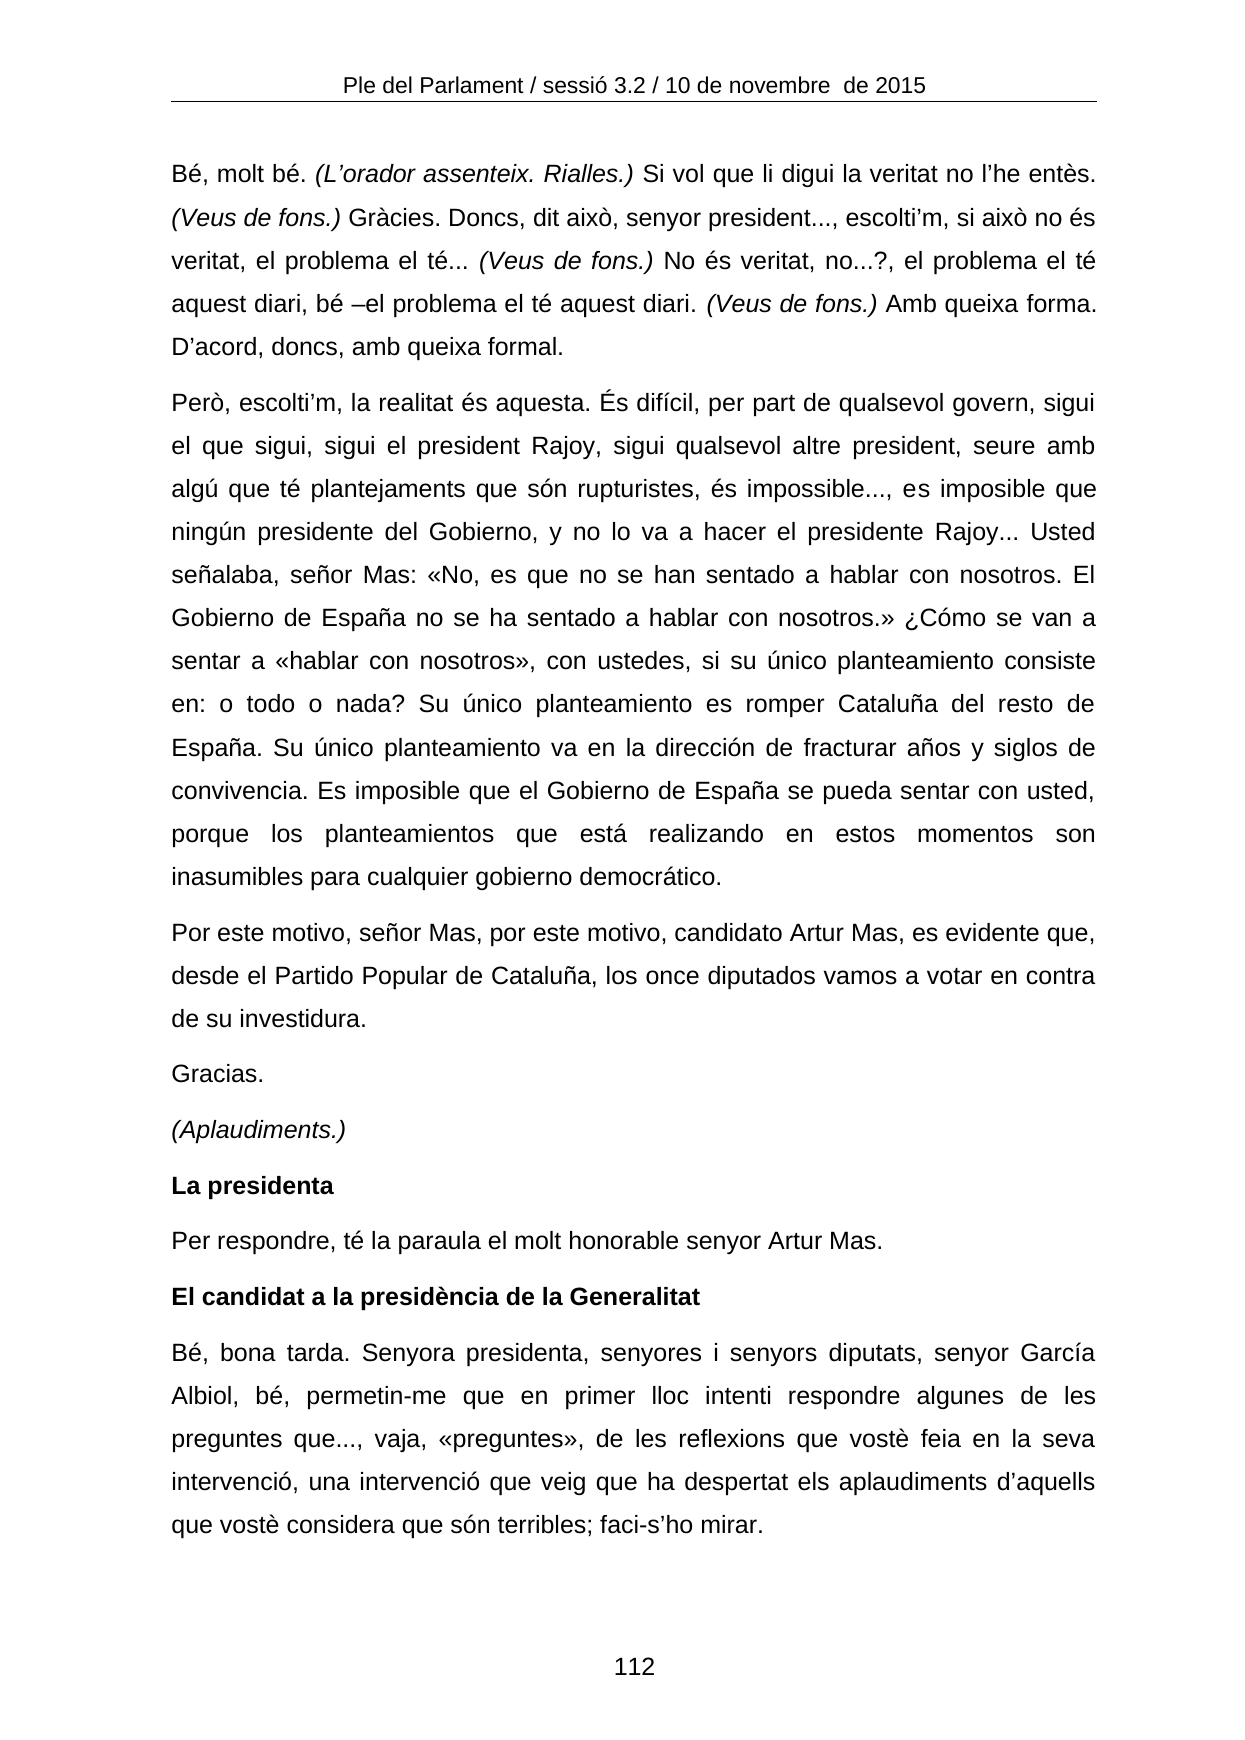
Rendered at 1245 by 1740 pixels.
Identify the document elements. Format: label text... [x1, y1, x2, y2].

text Bé, molt bé. (L’orador assenteix. Rialles.) Si vol que li digui la veritat no l’he entès. (Veus de fons.) Gràcies. Doncs, dit això, senyor president..., escolti’m, si això no és veritat, el problema el té... (Veus de fons.) No és veritat, no...?, el problema el té aquest diari, bé –el problema el té aquest diari. (Veus de fons.) Amb queixa forma. D’acord, doncs, amb queixa formal. [171, 159, 1097, 361]
text Però, escolti’m, la realitat és aquesta. És difícil, per part de qualsevol govern, sigui el que sigui, sigui el president Rajoy, sigui qualsevol altre president, seure amb algú que té plantejaments que són rupturistes, és impossible..., es imposible que ningún presidente del Gobierno, y no lo va a hacer el presidente Rajoy... Usted señalaba, señor Mas: «No, es que no se han sentado a hablar con nosotros. El Gobierno de España no se ha sentado a hablar con nosotros.» ¿Cómo se van a sentar a «hablar con nosotros», con ustedes, si su único planteamiento consiste en: o todo o nada? Su único planteamiento es romper Cataluña del resto de España. Su único planteamiento va en la dirección de fracturar años y siglos de convivencia. Es imposible que el Gobierno de España se pueda sentar con usted, porque los planteamientos que está realizando en estos momentos son inasumibles para cualquier gobierno democrático. [171, 388, 1097, 891]
text Per respondre, té la paraula el molt honorable senyor Artur Mas. [171, 1226, 1097, 1255]
text Por este motivo, señor Mas, por este motivo, candidato Artur Mas, es evidente que, desde el Partido Popular de Cataluña, los once diputados vamos a votar en contra de su investidura. [171, 918, 1097, 1033]
text La presidenta [171, 1171, 1097, 1199]
text El candidat a la presidència de la Generalitat [171, 1282, 1097, 1311]
text (Aplaudiments.) [171, 1115, 1097, 1144]
text Bé, bona tarda. Senyora presidenta, senyores i senyors diputats, senyor García Albiol, bé, permetin-me que en primer lloc intenti respondre algunes de les preguntes que..., vaja, «preguntes», de les reflexions que vostè feia en la seva intervenció, una intervenció que veig que ha despertat els aplaudiments d’aquells que vostè considera que són terribles; faci-s’ho mirar. [171, 1338, 1097, 1539]
text Gracias. [171, 1059, 1097, 1088]
